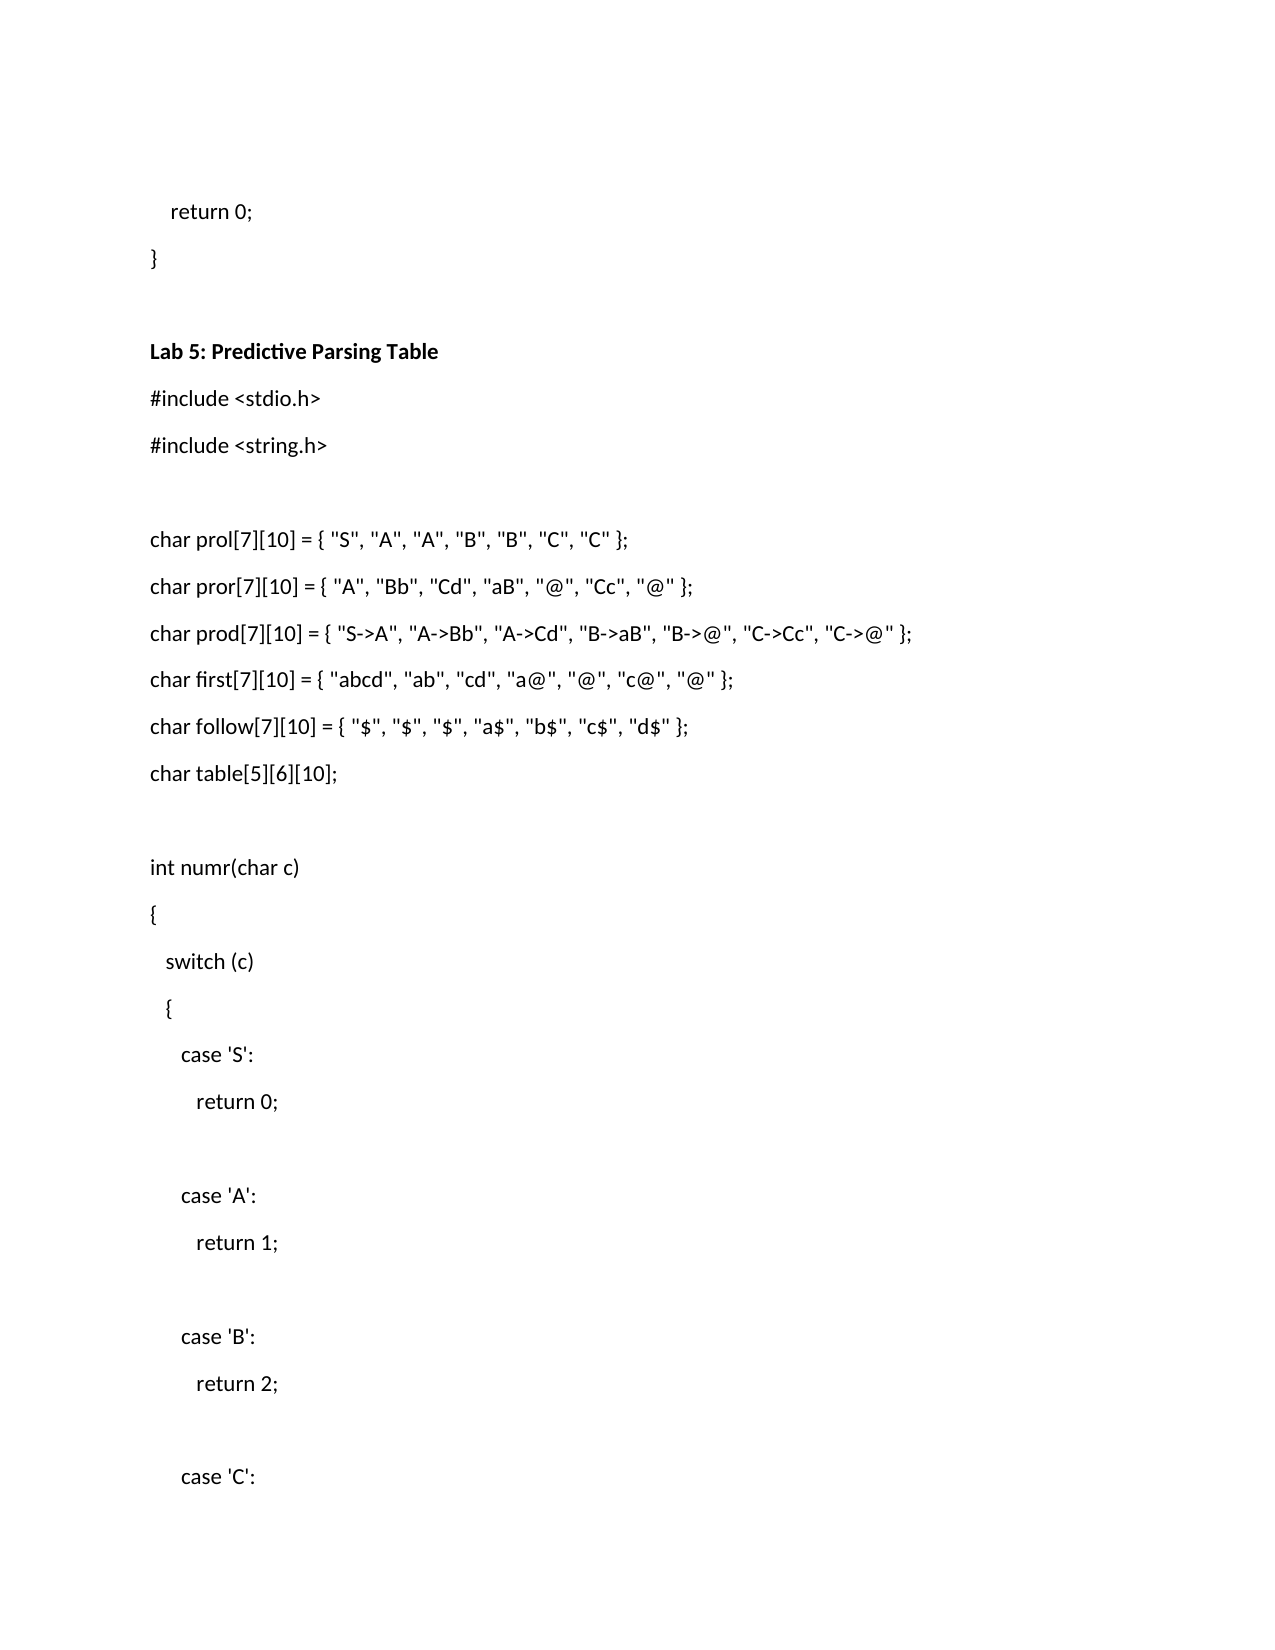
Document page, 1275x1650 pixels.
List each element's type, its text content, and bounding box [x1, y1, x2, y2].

text #include <string.h> [150, 431, 1125, 459]
text #include <stdio.h> [150, 384, 1125, 412]
text return 2; [150, 1369, 1125, 1397]
text } [150, 244, 1125, 272]
text char prol[7][10] = { "S", "A", "A", "B", "B", "C", "C" }; [150, 525, 1125, 553]
text char prod[7][10] = { "S->A", "A->Bb", "A->Cd", "B->aB", "B->@", "C->Cc", "C->@" }; [150, 619, 1125, 647]
text case 'S': [150, 1041, 1125, 1069]
text char first[7][10] = { "abcd", "ab", "cd", "a@", "@", "c@", "@" }; [150, 666, 1125, 694]
text char pror[7][10] = { "A", "Bb", "Cd", "aB", "@", "Cc", "@" }; [150, 572, 1125, 600]
text Lab 5: Predictive Parsing Table [150, 337, 1125, 366]
text char table[5][6][10]; [150, 759, 1125, 787]
text { [150, 900, 1125, 928]
text case 'C': [150, 1462, 1125, 1491]
text return 0; [150, 197, 1125, 225]
text int numr(char c) [150, 853, 1125, 881]
text char follow[7][10] = { "$", "$", "$", "a$", "b$", "c$", "d$" }; [150, 712, 1125, 741]
text return 0; [150, 1087, 1125, 1116]
text case 'A': [150, 1181, 1125, 1209]
text switch (c) [150, 947, 1125, 975]
text { [150, 994, 1125, 1022]
text return 1; [150, 1228, 1125, 1256]
text case 'B': [150, 1322, 1125, 1350]
